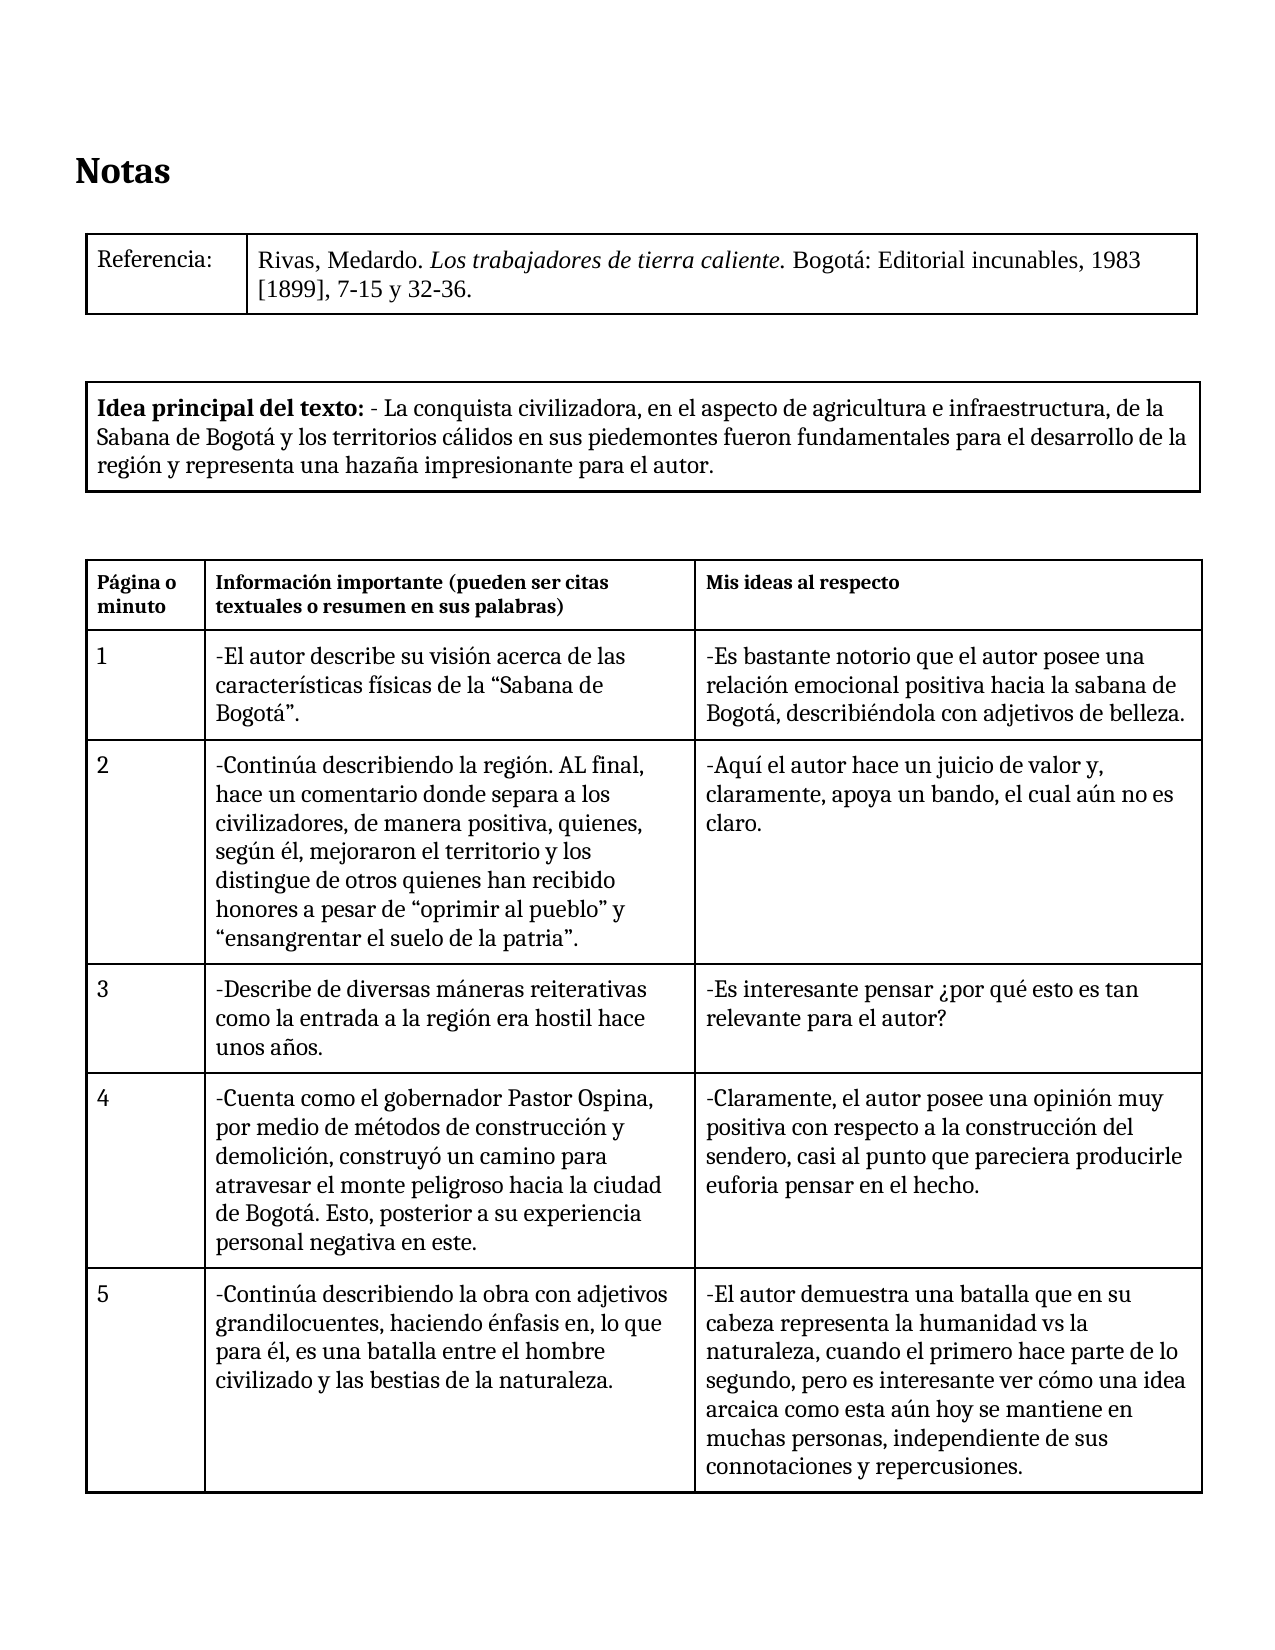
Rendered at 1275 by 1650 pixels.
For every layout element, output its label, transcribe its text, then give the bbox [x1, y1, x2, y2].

table_cell -Continúa describiendo la obra con adjetivos grandilocuentes, haciendo énfasis en, lo que para él, es una batalla entre el hombre civilizado y las bestias de la naturaleza. [206, 1269, 694, 1491]
table_cell -Continúa describiendo la región. AL final, hace un comentario donde separa a los civilizadores, de manera positiva, quienes, según él, mejoraron el territorio y los distingue de otros quienes han recibido honores a pesar de “oprimir al pueblo” y “ensangrentar el suelo de la patria”. [206, 741, 694, 963]
table_header Rivas, Medardo. Los trabajadores de tierra caliente. Bogotá: Editorial incunables, 1983 [1899], 7-15 y 32-36. [248, 235, 1196, 313]
table_header Referencia: [88, 235, 246, 313]
table_cell -Cuenta como el gobernador Pastor Ospina, por medio de métodos de construcción y demolición, construyó un camino para atravesar el monte peligroso hacia la ciudad de Bogotá. Esto, posterior a su experiencia personal negativa en este. [206, 1074, 694, 1267]
table_cell 1 [88, 631, 204, 738]
table_cell -Describe de diversas máneras reiterativas como la entrada a la región era hostil hace unos años. [206, 965, 694, 1072]
text Notas [75, 150, 1200, 193]
table_header Información importante (pueden ser citas textuales o resumen en sus palabras) [206, 561, 694, 629]
table_cell 3 [88, 965, 204, 1072]
table_cell -El autor describe su visión acerca de las características físicas de la “Sabana de Bogotá”. [206, 631, 694, 738]
table_cell 5 [88, 1269, 204, 1491]
table_cell -Es interesante pensar ¿por qué esto es tan relevante para el autor? [696, 965, 1201, 1072]
table_cell 4 [88, 1074, 204, 1267]
table_cell -Aquí el autor hace un juicio de valor y, claramente, apoya un bando, el cual aún no es claro. [696, 741, 1201, 963]
table_header Idea principal del texto: - La conquista civilizadora, en el aspecto de agricultura e infraestructura, de la Sabana de Bogotá y los territorios cálidos en sus piedemontes fueron fundamentales para el desarrollo de la región y representa una hazaña impresionante para el autor. [88, 383, 1199, 490]
table_cell -El autor demuestra una batalla que en su cabeza representa la humanidad vs la naturaleza, cuando el primero hace parte de lo segundo, pero es interesante ver cómo una idea arcaica como esta aún hoy se mantiene en muchas personas, independiente de sus connotaciones y repercusiones. [696, 1269, 1201, 1491]
table_cell -Es bastante notorio que el autor posee una relación emocional positiva hacia la sabana de Bogotá, describiéndola con adjetivos de belleza. [696, 631, 1201, 738]
table_header Mis ideas al respecto [696, 561, 1201, 629]
table_cell 2 [88, 741, 204, 963]
table_cell -Claramente, el autor posee una opinión muy positiva con respecto a la construcción del sendero, casi al punto que pareciera producirle euforia pensar en el hecho. [696, 1074, 1201, 1267]
table_header Página o minuto [88, 561, 204, 629]
